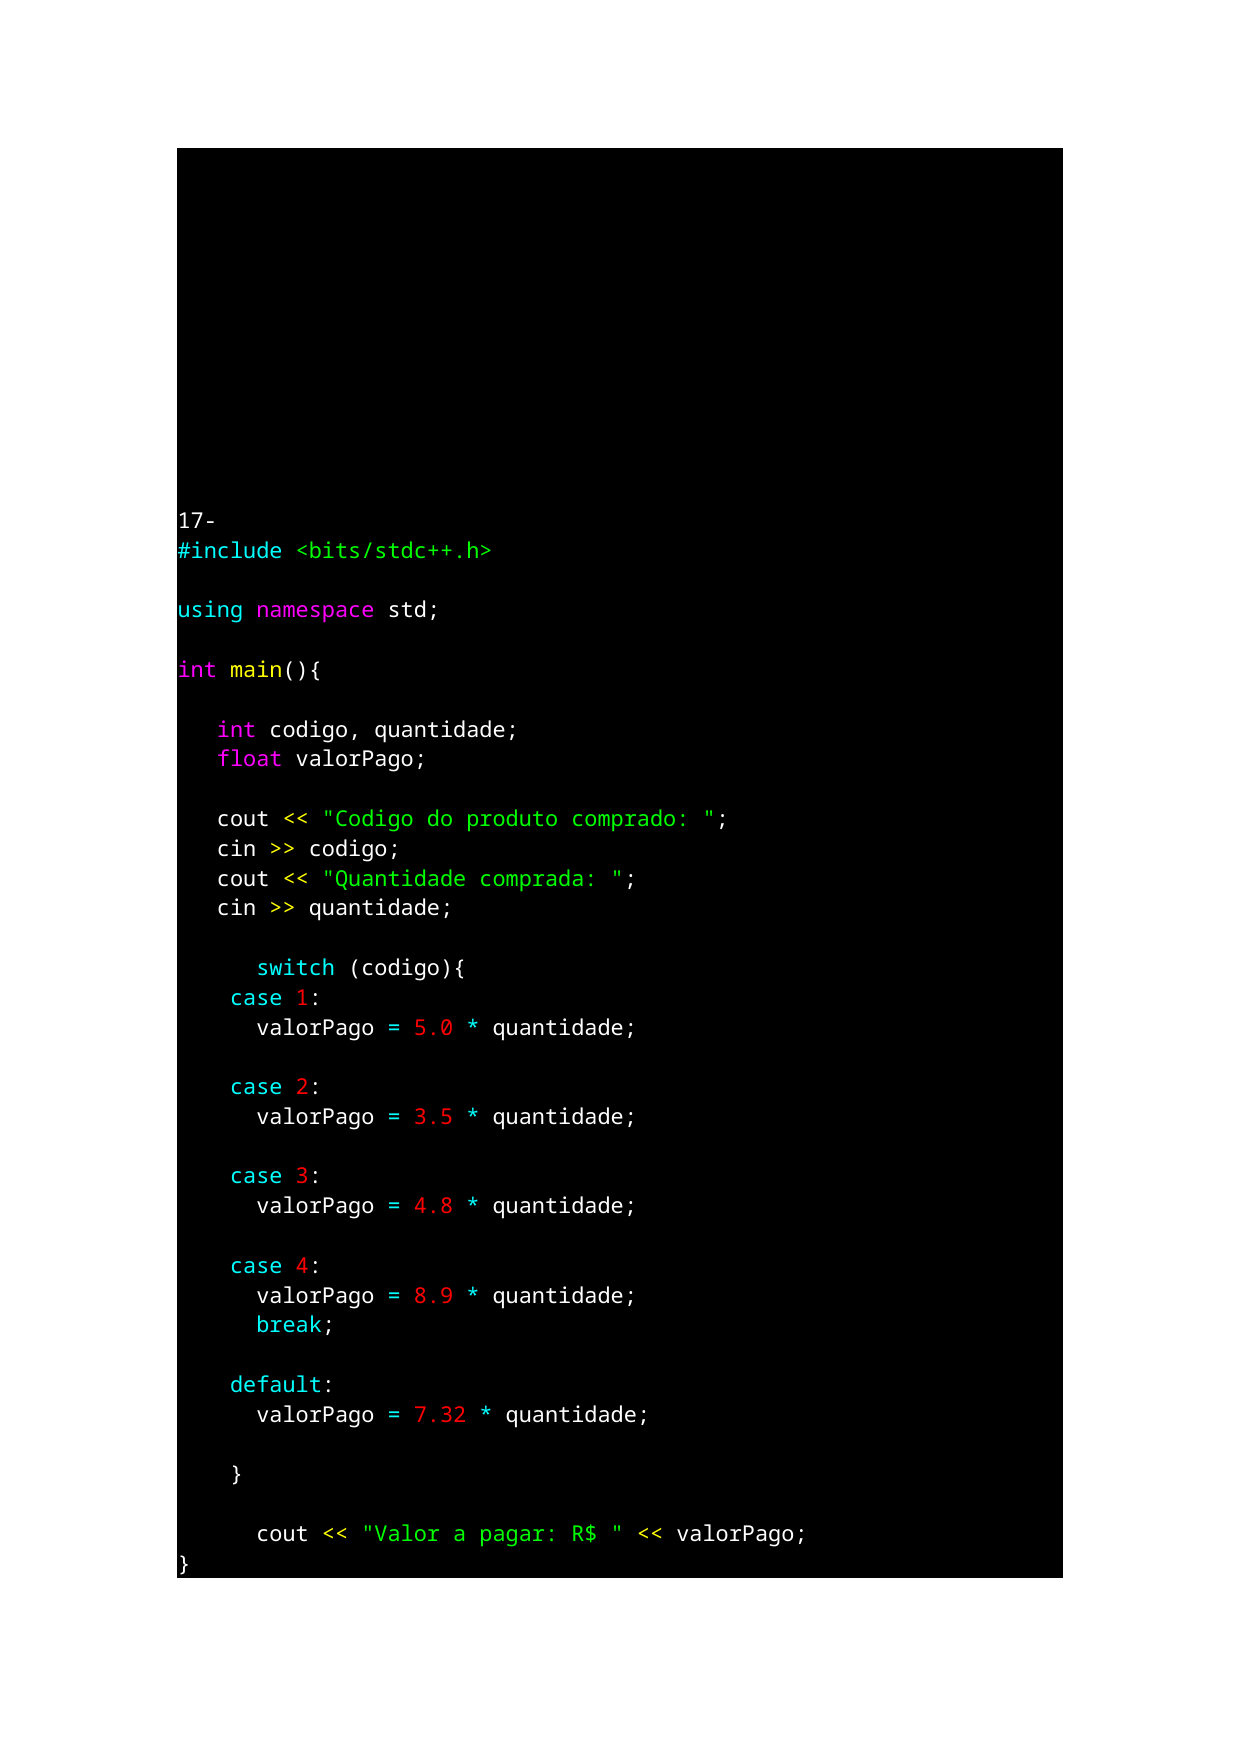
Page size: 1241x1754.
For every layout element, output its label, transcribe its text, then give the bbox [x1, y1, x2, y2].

text valorPago = 8.9 * quantidade; [177, 1280, 1063, 1309]
text switch (codigo){ [177, 952, 1063, 982]
text } [177, 1548, 1063, 1578]
text cin >> quantidade; [177, 892, 1063, 922]
text cin >> codigo; [177, 833, 1063, 863]
text case 3: [177, 1161, 1063, 1190]
text using namespace std; [177, 594, 1063, 624]
text #include <bits/stdc++.h> [177, 535, 1063, 565]
text cout << "Quantidade comprada: "; [177, 863, 1063, 892]
text case 4: [177, 1250, 1063, 1280]
text break; [177, 1309, 1063, 1339]
text 17- [177, 505, 1063, 535]
text float valorPago; [177, 743, 1063, 773]
text valorPago = 7.32 * quantidade; [177, 1399, 1063, 1429]
text cout << "Codigo do produto comprado: "; [177, 803, 1063, 833]
text cout << "Valor a pagar: R$ " << valorPago; [177, 1518, 1063, 1548]
text case 1: [177, 982, 1063, 1012]
text int codigo, quantidade; [177, 714, 1063, 743]
text valorPago = 3.5 * quantidade; [177, 1101, 1063, 1131]
text case 2: [177, 1071, 1063, 1101]
text int main(){ [177, 654, 1063, 684]
text valorPago = 5.0 * quantidade; [177, 1012, 1063, 1041]
text } [177, 1458, 1063, 1488]
text valorPago = 4.8 * quantidade; [177, 1190, 1063, 1220]
text default: [177, 1369, 1063, 1399]
